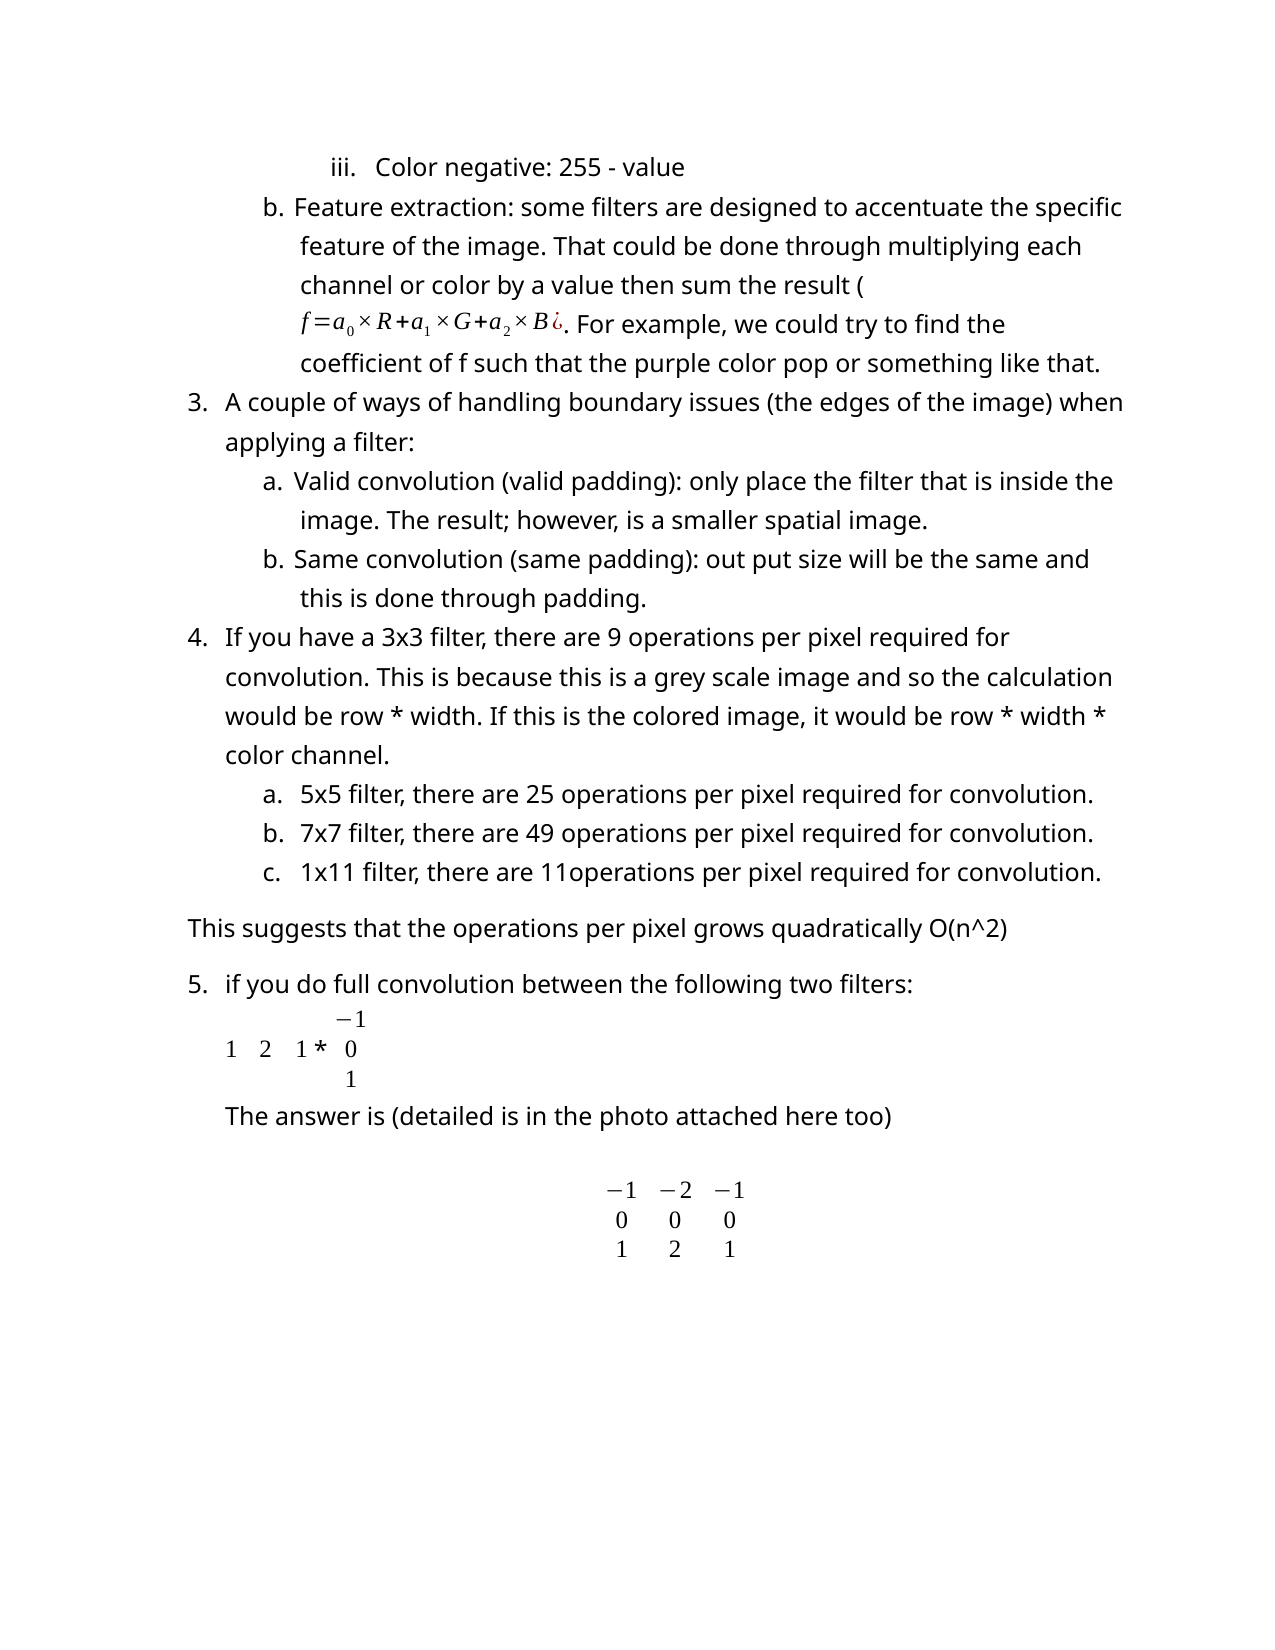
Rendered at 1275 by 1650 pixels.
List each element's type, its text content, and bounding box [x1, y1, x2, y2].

list 5x5 filter, there are 25 operations per pixel required for convolution. [262, 777, 1125, 811]
list * [225, 1006, 1125, 1093]
list The answer is (detailed is in the photo attached here too) [225, 1098, 1125, 1132]
list if you do full convolution between the following two filters: [187, 967, 1125, 1001]
list If you have a 3x3 filter, there are 9 operations per pixel required for convolution. This is because this is a grey scale image and so the calculation would be row * width. If this is the colored image, it would be row * width * color channel. [187, 620, 1125, 772]
list Color negative: 255 - value [356, 150, 1125, 184]
list 7x7 filter, there are 49 operations per pixel required for convolution. [262, 816, 1125, 850]
list Same convolution (same padding): out put size will be the same and this is done through padding. [262, 542, 1125, 615]
list Feature extraction: some filters are designed to accentuate the specific feature of the image. That could be done through multiplying each channel or color by a value then sum the result ( . For example, we could try to find the coefficient of f such that the purple color pop or something like that. [262, 189, 1125, 380]
list 1x11 filter, there are 11operations per pixel required for convolution. [262, 855, 1125, 889]
list A couple of ways of handling boundary issues (the edges of the image) when applying a filter: [187, 385, 1125, 458]
list Valid convolution (valid padding): only place the filter that is inside the image. The result; however, is a smaller spatial image. [262, 463, 1125, 537]
text This suggests that the operations per pixel grows quadratically O(n^2) [187, 911, 1125, 945]
